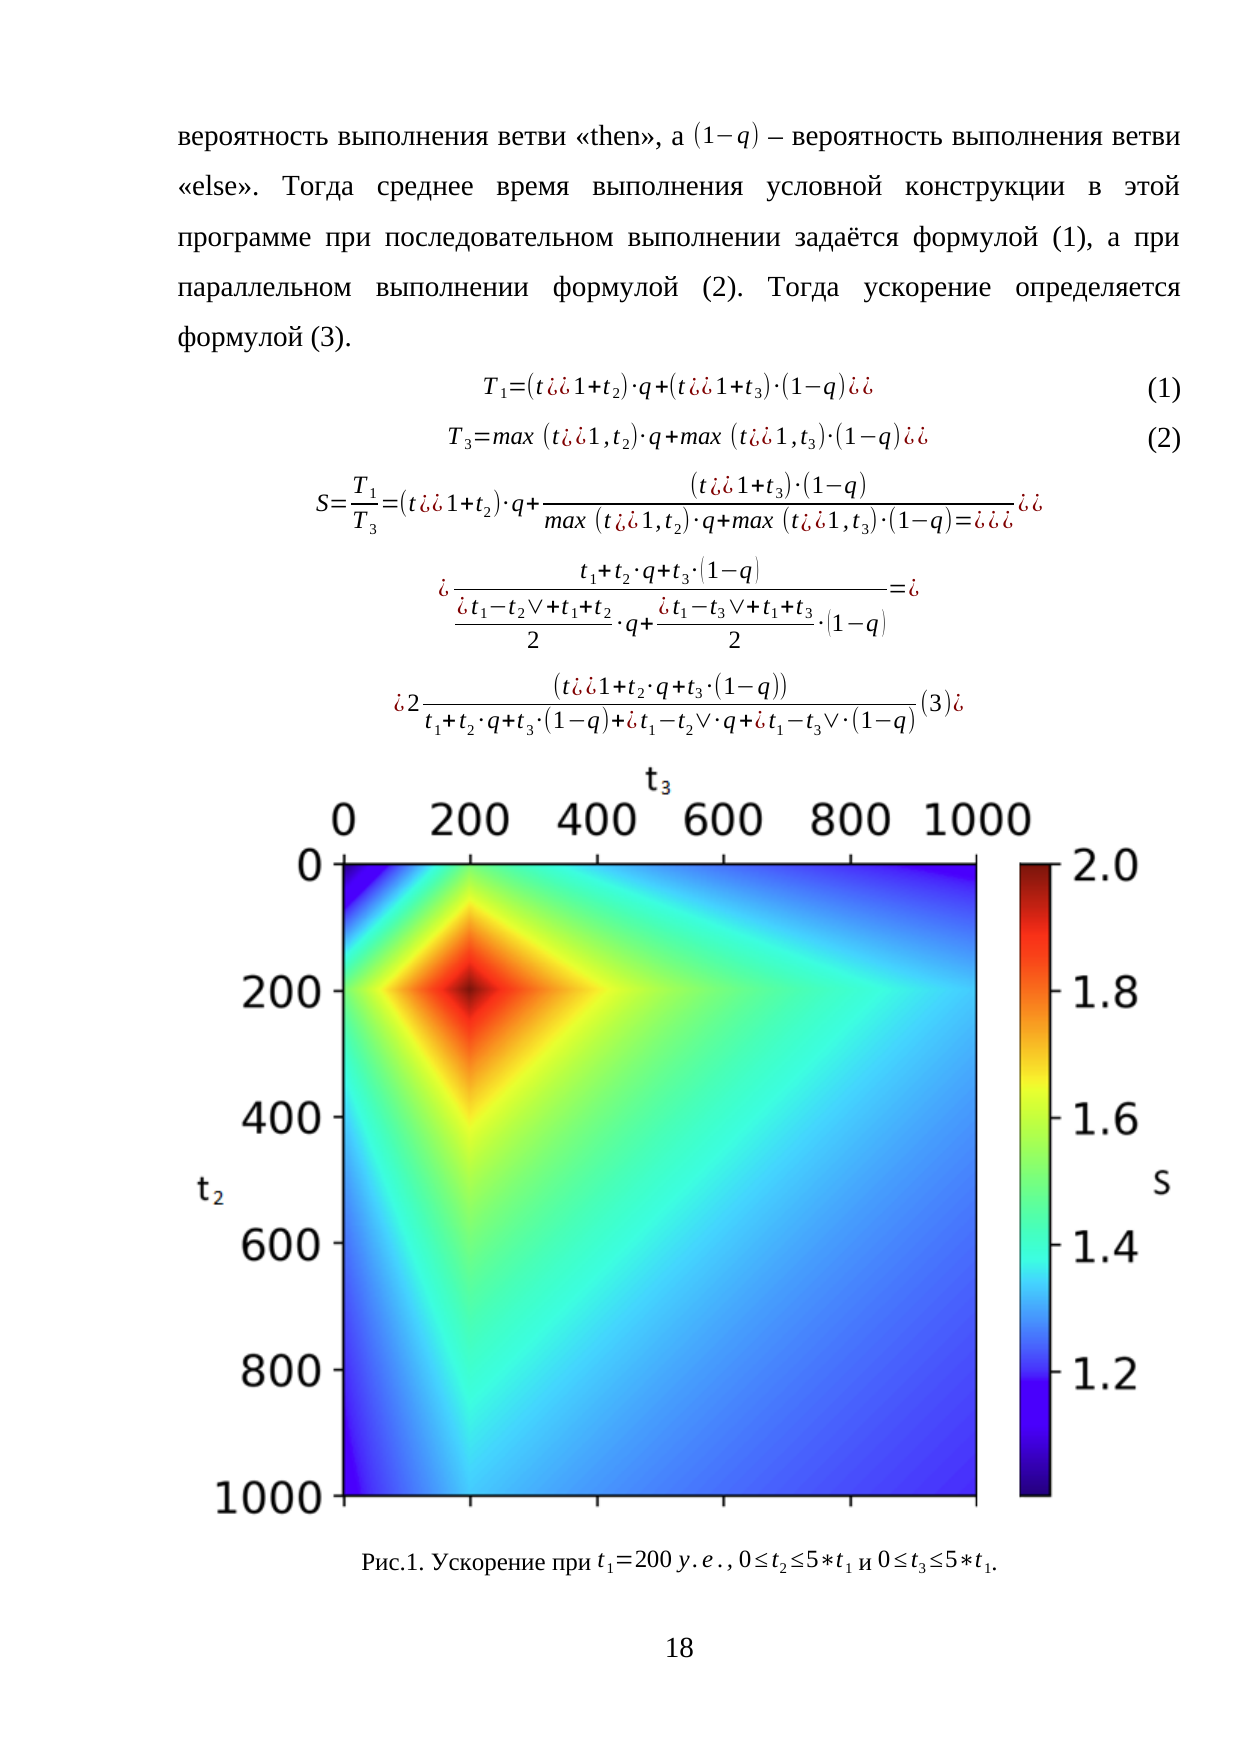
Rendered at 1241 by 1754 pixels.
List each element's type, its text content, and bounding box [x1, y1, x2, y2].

text Рис.1. Ускорение при и . [177, 1546, 1181, 1577]
text (2) [177, 420, 1181, 453]
text (1) [177, 370, 1181, 403]
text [177, 118, 1181, 353]
picture [177, 755, 1181, 1529]
